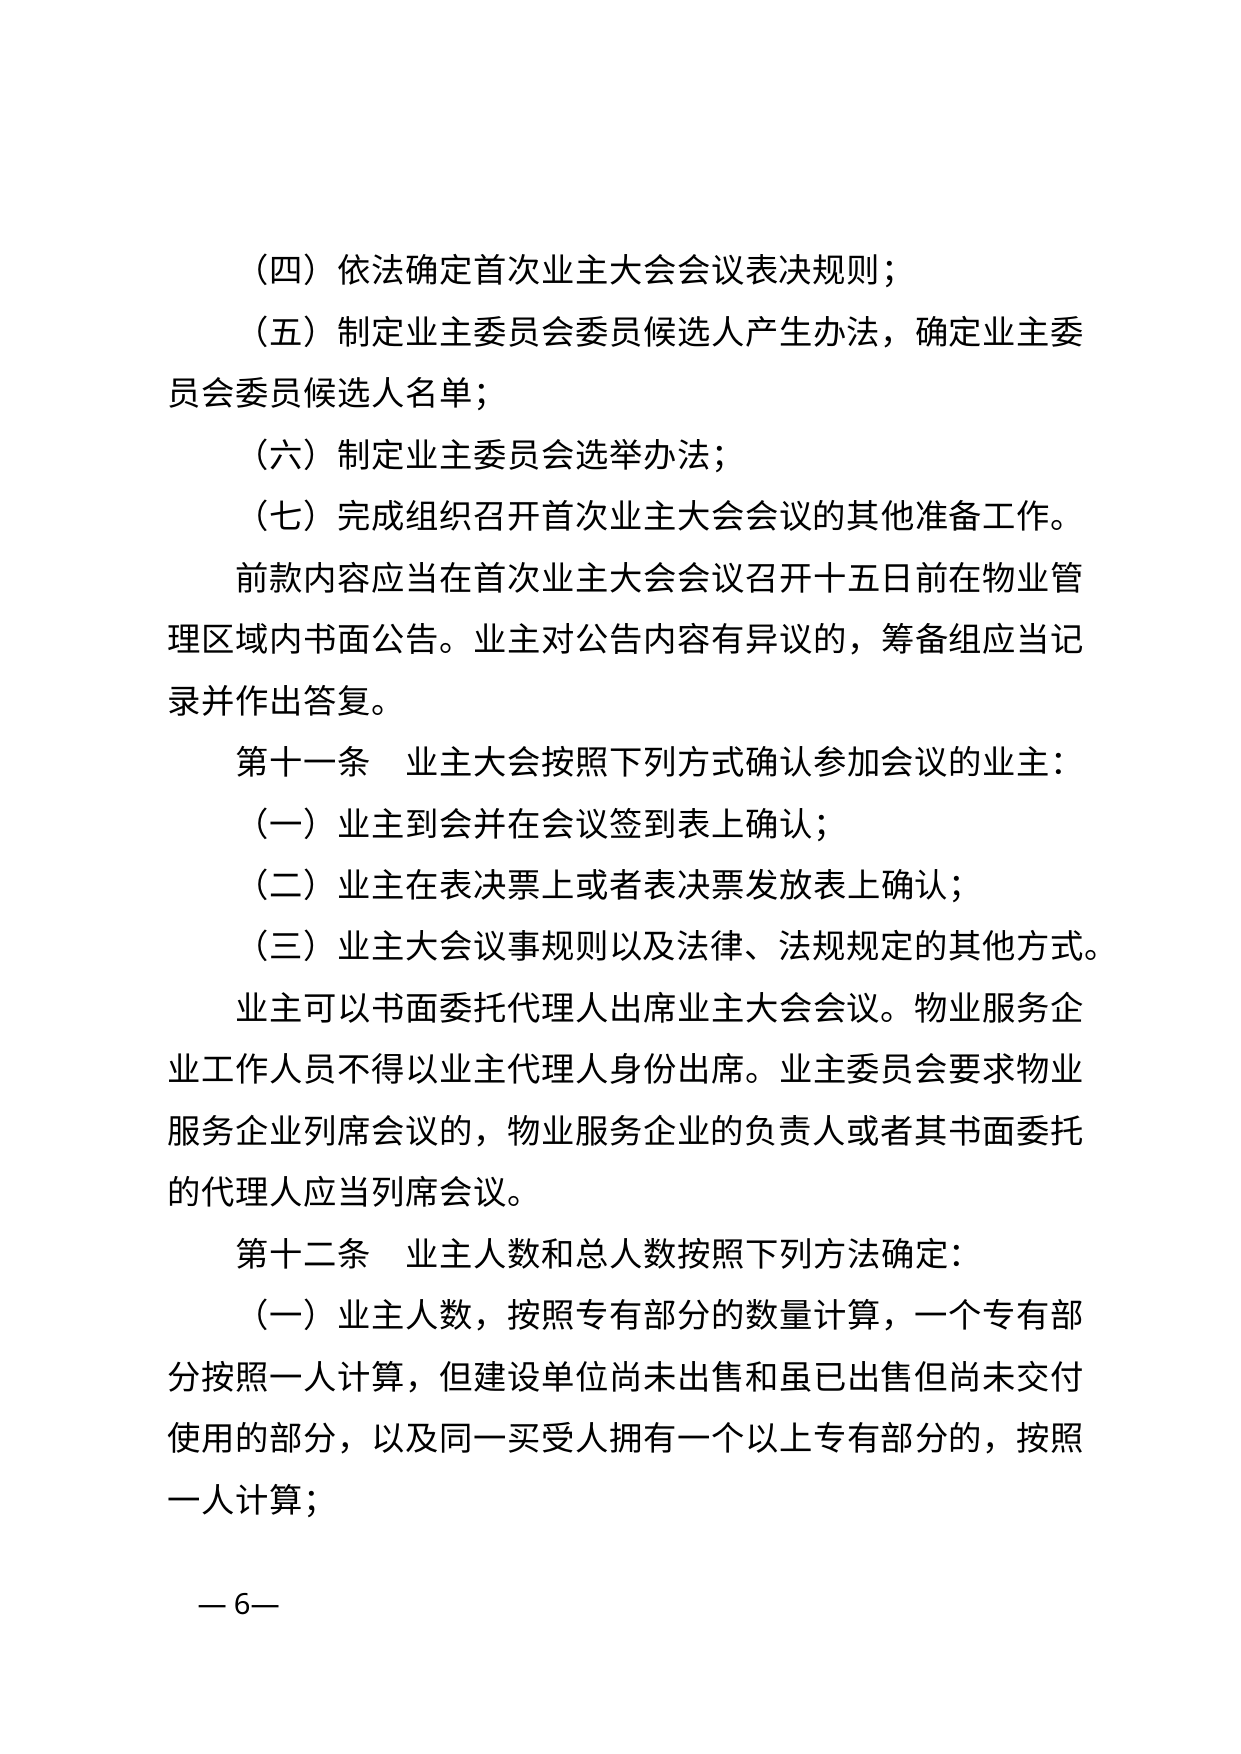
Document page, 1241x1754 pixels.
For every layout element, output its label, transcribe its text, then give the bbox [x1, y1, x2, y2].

text （二）业主在表决票上或者表决票发放表上确认； [168, 852, 1084, 914]
text （一）业主人数，按照专有部分的数量计算，一个专有部分按照一人计算，但建设单位尚未出售和虽已出售但尚未交付使用的部分，以及同一买受人拥有一个以上专有部分的，按照一人计算； [168, 1282, 1084, 1528]
text （六）制定业主委员会选举办法； [168, 422, 1084, 483]
text （三）业主大会议事规则以及法律、法规规定的其他方式。 [168, 914, 1084, 975]
text 业主可以书面委托代理人出席业主大会会议。物业服务企业工作人员不得以业主代理人身份出席。业主委员会要求物业服务企业列席会议的，物业服务企业的负责人或者其书面委托的代理人应当列席会议。 [168, 975, 1084, 1221]
text （一）业主到会并在会议签到表上确认； [168, 791, 1084, 852]
text 第十二条 业主人数和总人数按照下列方法确定： [168, 1221, 1084, 1282]
text （四）依法确定首次业主大会会议表决规则； [168, 238, 1084, 299]
text （七）完成组织召开首次业主大会会议的其他准备工作。 [168, 483, 1084, 545]
text （五）制定业主委员会委员候选人产生办法，确定业主委员会委员候选人名单； [168, 299, 1084, 422]
text 前款内容应当在首次业主大会会议召开十五日前在物业管理区域内书面公告。业主对公告内容有异议的，筹备组应当记录并作出答复。 [168, 545, 1084, 729]
text 第十一条 业主大会按照下列方式确认参加会议的业主： [168, 729, 1084, 791]
